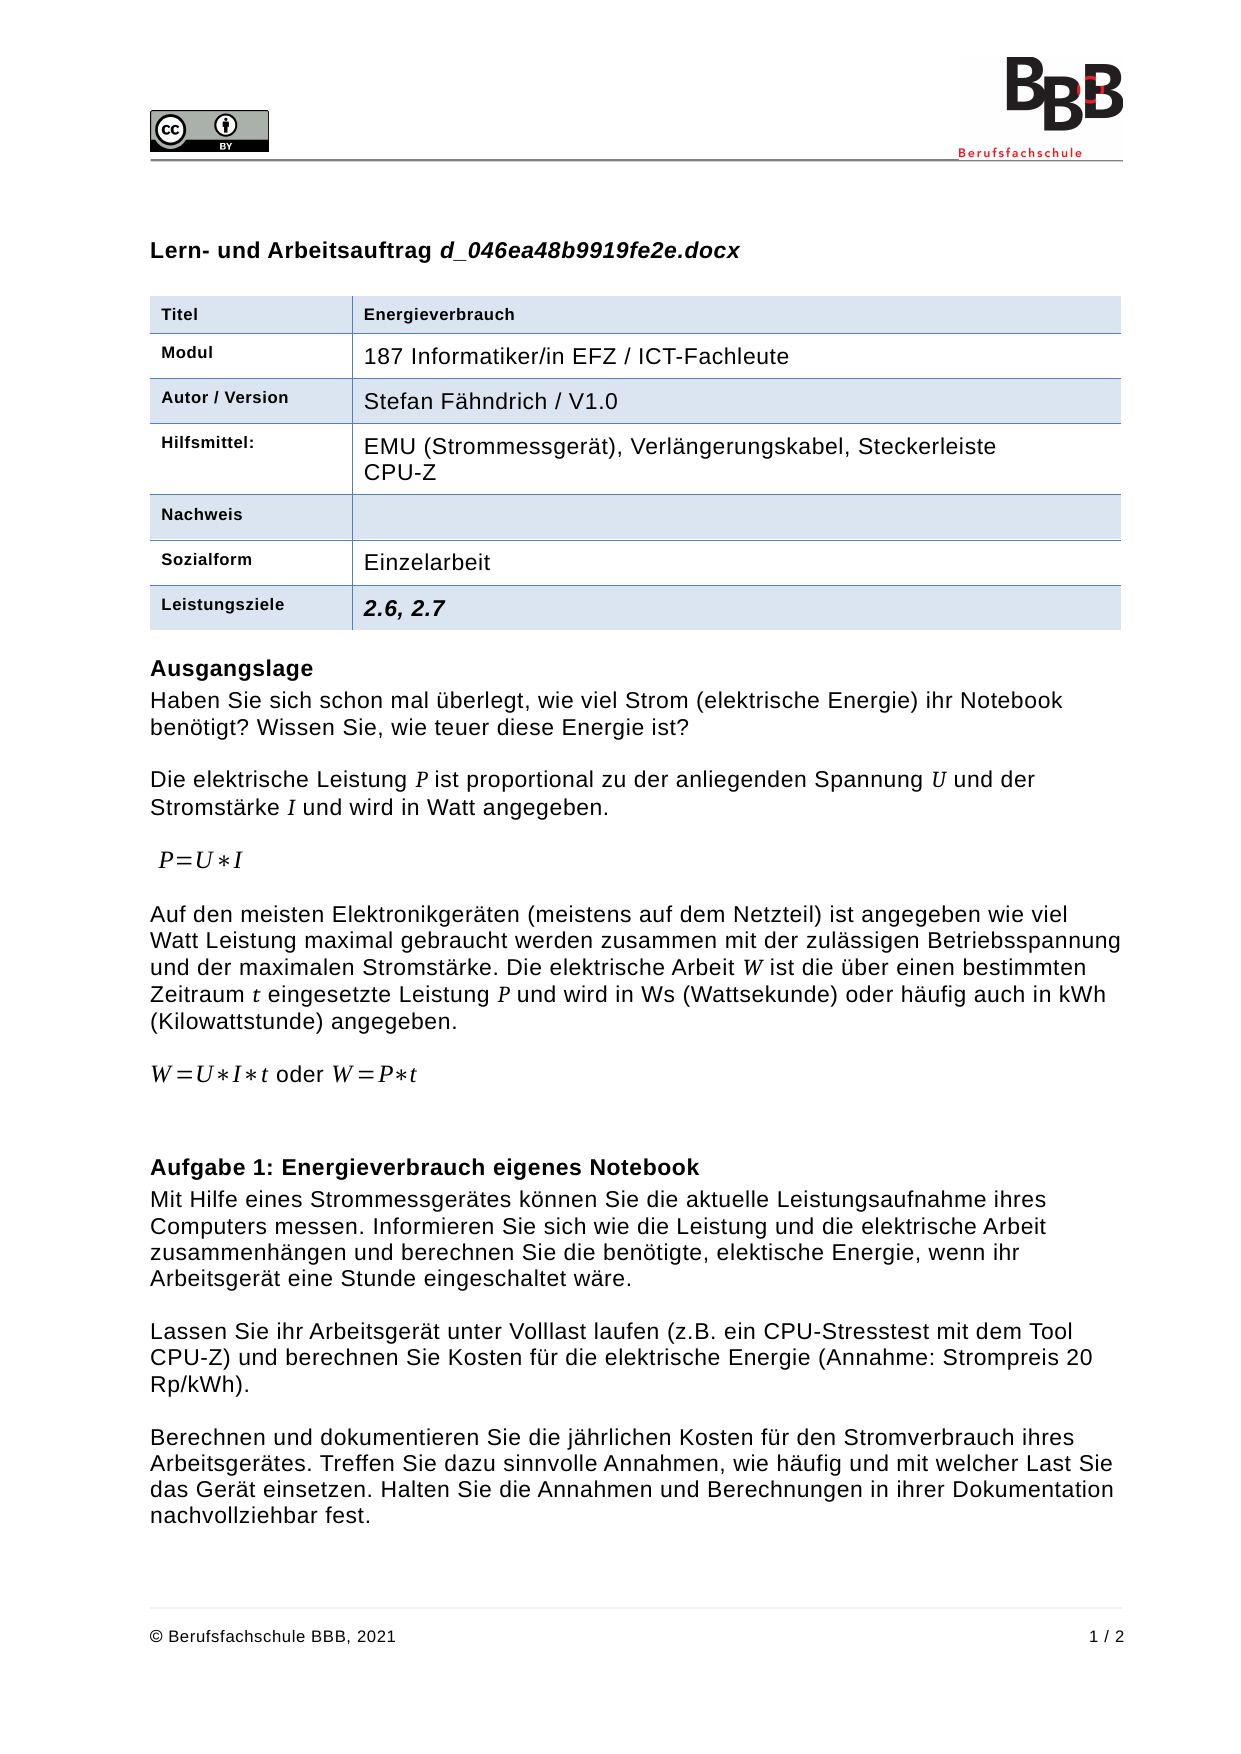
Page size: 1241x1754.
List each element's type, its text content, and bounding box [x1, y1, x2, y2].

table_cell 2.6, 2.7 [353, 586, 1121, 630]
subtitle Lern- und Arbeitsauftrag LA_187_0707_Energie.docx [150, 237, 1123, 263]
text Mit Hilfe eines Strommessgerätes können Sie die aktuelle Leistungsaufnahme ihres Computers messen. Informieren Sie sich wie die Leistung und die elektrische Arbeit zusammenhängen und berechnen Sie die benötigte, elektische Energie, wenn ihr Arbeitsgerät eine Stunde eingeschaltet wäre. [150, 1186, 1123, 1292]
table_cell Modul [150, 334, 352, 378]
picture [958, 57, 1123, 160]
text Auf den meisten Elektronikgeräten (meistens auf dem Netzteil) ist angegeben wie viel Watt Leistung maximal gebraucht werden zusammen mit der zulässigen Betriebsspannung und der maximalen Stromstärke. Die elektrische Arbeit W ist die über einen bestimmten Zeitraum t eingesetzte Leistung P und wird in Ws (Wattsekunde) oder häufig auch in kWh (Kilowattstunde) angegeben. [150, 901, 1123, 1034]
table_cell Autor / Version [150, 379, 352, 423]
table_cell Einzelarbeit [353, 541, 1121, 584]
picture [150, 110, 269, 152]
table_cell 187 Informatiker/in EFZ / ICT-Fachleute [353, 334, 1121, 378]
table_cell EMU (Strommessgerät), Verlängerungskabel, Steckerleiste CPU-Z [353, 424, 1121, 494]
table_cell Stefan Fähndrich / V1.0 [353, 379, 1121, 423]
table_cell Hilfsmittel: [150, 424, 352, 494]
table_header Titel [150, 296, 352, 333]
table_cell Sozialform [150, 541, 352, 584]
table_header Energieverbrauch [353, 296, 1121, 333]
table_cell [353, 495, 1121, 539]
text Lassen Sie ihr Arbeitsgerät unter Volllast laufen (z.B. ein CPU-Stresstest mit dem Tool CPU-Z) und berechnen Sie Kosten für die elektrische Energie (Annahme: Strompreis 20 Rp/kWh). [150, 1318, 1123, 1397]
text Die elektrische Leistung P ist proportional zu der anliegenden Spannung U und der Stromstärke I und wird in Watt angegeben. [150, 766, 1123, 821]
text Haben Sie sich schon mal überlegt, wie viel Strom (elektrische Energie) ihr Notebook benötigt? Wissen Sie, wie teuer diese Energie ist? [150, 687, 1123, 740]
text oder [150, 1061, 1123, 1088]
subtitle Aufgabe 1: Energieverbrauch eigenes Notebook [150, 1154, 1123, 1180]
subtitle Ausgangslage [150, 655, 1123, 681]
table_cell Nachweis [150, 495, 352, 539]
table_cell Leistungsziele [150, 586, 352, 630]
text Berechnen und dokumentieren Sie die jährlichen Kosten für den Stromverbrauch ihres Arbeitsgerätes. Treffen Sie dazu sinnvolle Annahmen, wie häufig und mit welcher Last Sie das Gerät einsetzen. Halten Sie die Annahmen und Berechnungen in ihrer Dokumentation nachvollziehbar fest. [150, 1423, 1123, 1529]
